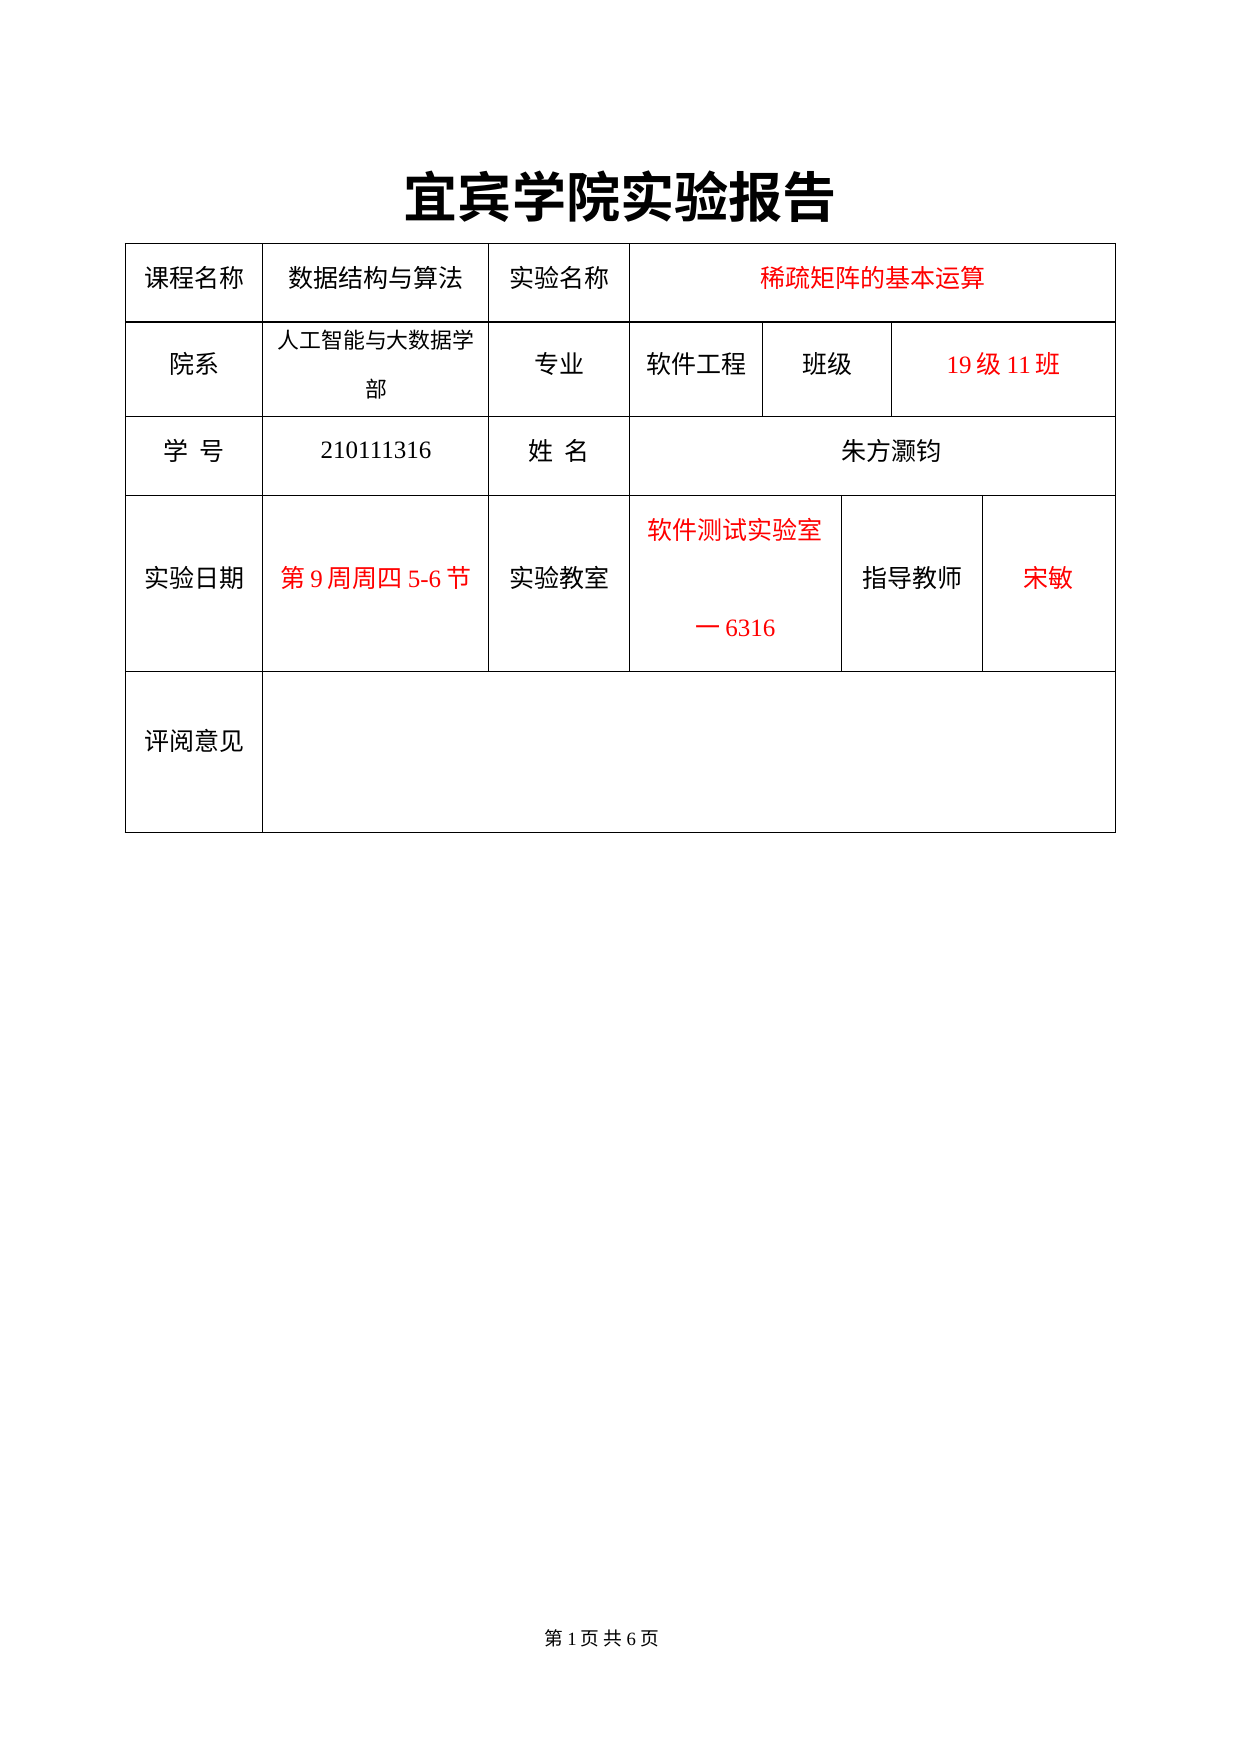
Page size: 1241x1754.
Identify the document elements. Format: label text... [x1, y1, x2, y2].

table_cell 软件工程 [630, 323, 762, 416]
table_header 实验名称 [489, 244, 629, 321]
table_cell 院系 [126, 323, 262, 416]
table_header 课程名称 [126, 244, 262, 321]
table_cell 人工智能与大数据学部 [263, 323, 488, 416]
table_cell 朱方灏钧 [630, 417, 1115, 495]
table_cell 评阅意见 [126, 672, 262, 832]
table_cell 姓 名 [489, 417, 629, 495]
table_cell 第9周周四5-6节 [263, 496, 488, 671]
table_cell 实验教室 [489, 496, 629, 671]
table_cell 班级 [763, 323, 891, 416]
table_cell 实验日期 [126, 496, 262, 671]
table_cell 210111316 [263, 417, 488, 495]
table_cell 指导教师 [842, 496, 982, 671]
text 宜宾学院实验报告 [150, 145, 1090, 243]
table_cell 学 号 [126, 417, 262, 495]
table_cell 软件测试实验室一6316 [630, 496, 841, 671]
table_cell 专业 [489, 323, 629, 416]
table_header 数据结构与算法 [263, 244, 488, 321]
table_header 稀疏矩阵的基本运算 [630, 244, 1115, 321]
table_cell 19级11班 [892, 323, 1115, 416]
table_cell 宋敏 [983, 496, 1115, 671]
table_cell [263, 672, 1115, 832]
